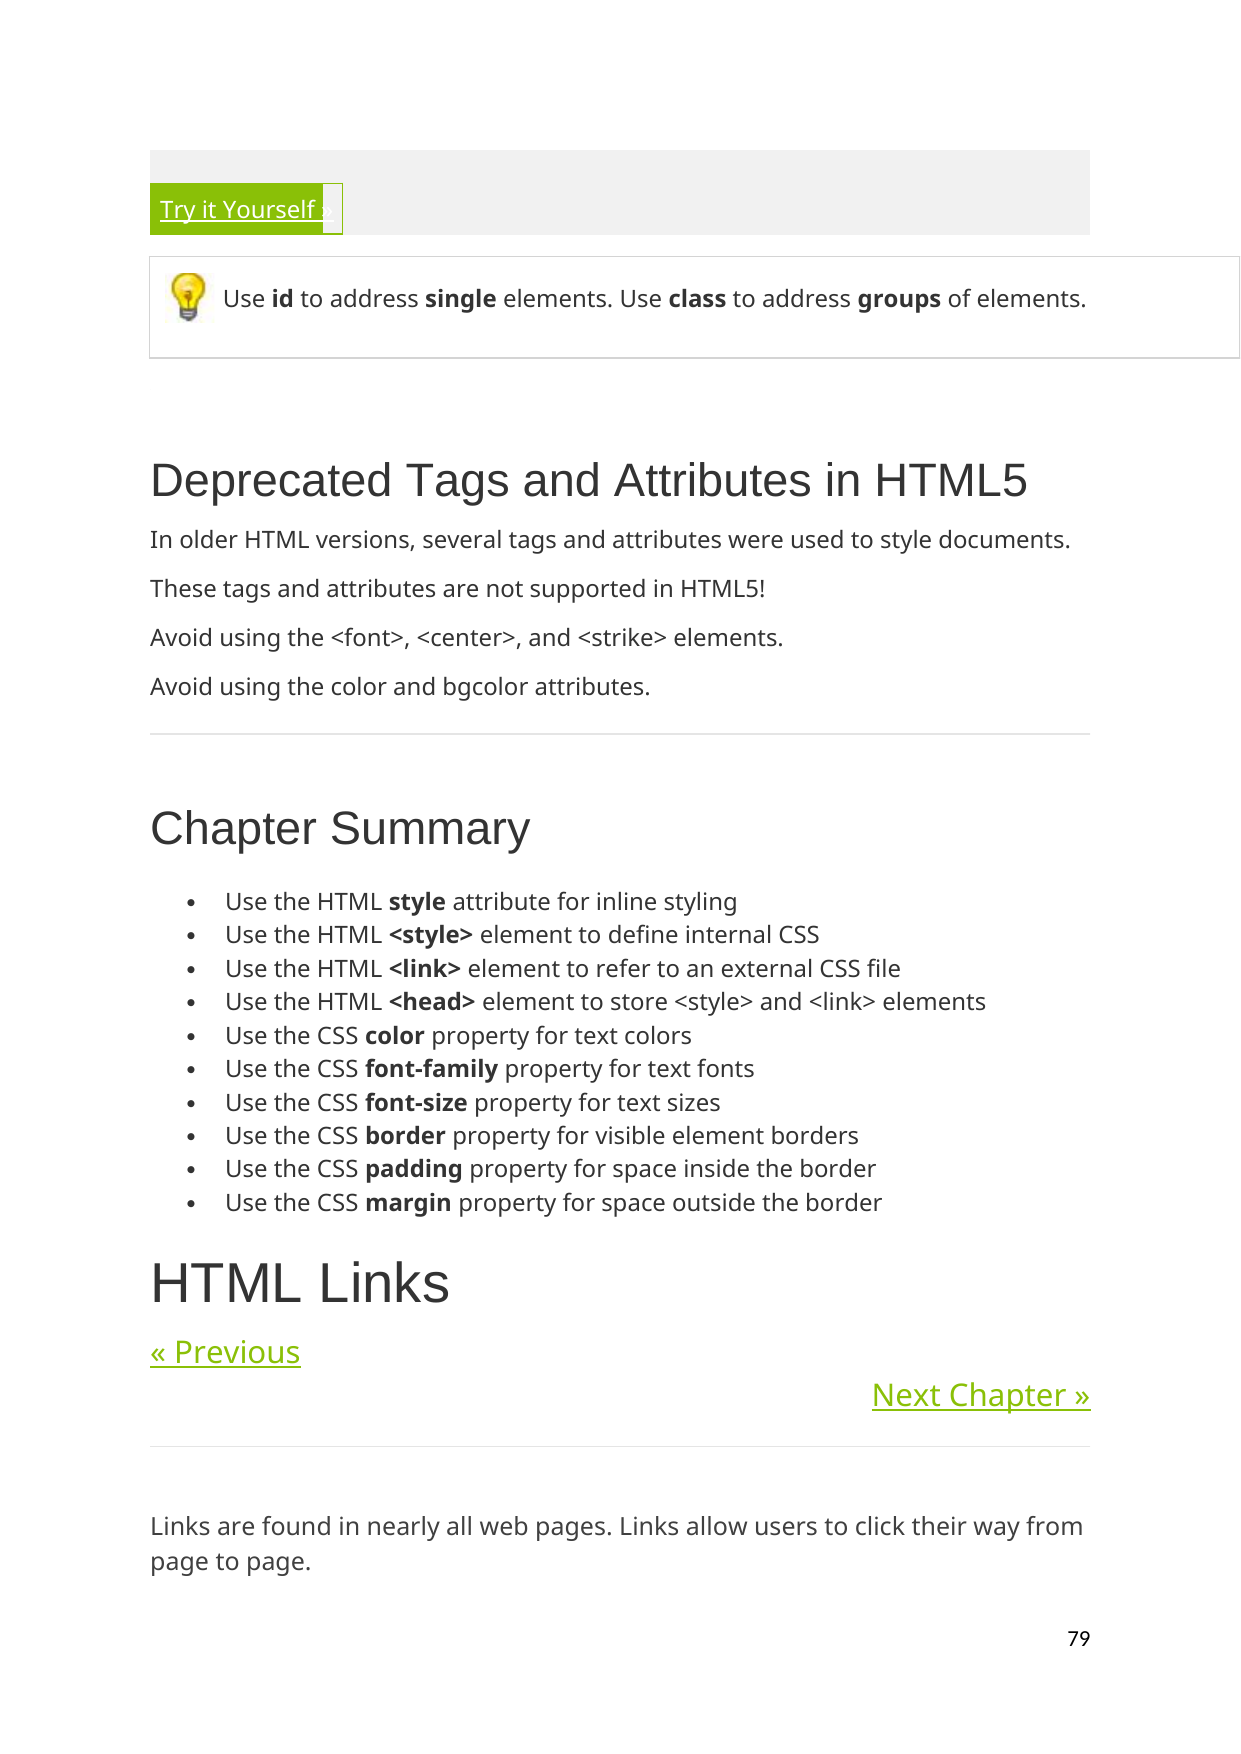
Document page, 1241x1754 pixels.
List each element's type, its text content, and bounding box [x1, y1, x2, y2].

text Avoid using the <font>, <center>, and <strike> elements. [150, 620, 1090, 654]
list Use the CSS border property for visible element borders [187, 1118, 1090, 1151]
list Use the CSS margin property for space outside the border [187, 1185, 1090, 1218]
subtitle Chapter Summary [150, 801, 1090, 855]
subtitle Deprecated Tags and Attributes in HTML5 [150, 452, 1090, 506]
list Use the CSS padding property for space inside the border [187, 1151, 1090, 1185]
text HTML Links [150, 1249, 1090, 1314]
list Use the HTML <style> element to define internal CSS [187, 917, 1090, 951]
list Use the HTML style attribute for inline styling [187, 884, 1090, 917]
list Use the CSS font-family property for text fonts [187, 1051, 1090, 1084]
list Use the HTML <link> element to refer to an external CSS file [187, 951, 1090, 984]
text In older HTML versions, several tags and attributes were used to style documents. [150, 522, 1090, 556]
list Use the HTML <head> element to store <style> and <link> elements [187, 984, 1090, 1018]
text Try it Yourself » [150, 150, 1090, 235]
text Avoid using the color and bgcolor attributes. [150, 669, 1090, 703]
text Links are found in nearly all web pages. Links allow users to click their way from page to page. [150, 1509, 1090, 1577]
text These tags and attributes are not supported in HTML5! [150, 571, 1090, 604]
text Next Chapter » [150, 1372, 1090, 1415]
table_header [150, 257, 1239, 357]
list Use the CSS color property for text colors [187, 1018, 1090, 1051]
list Use the CSS font-size property for text sizes [187, 1084, 1090, 1118]
text « Previous [150, 1330, 1090, 1372]
picture [165, 273, 215, 323]
